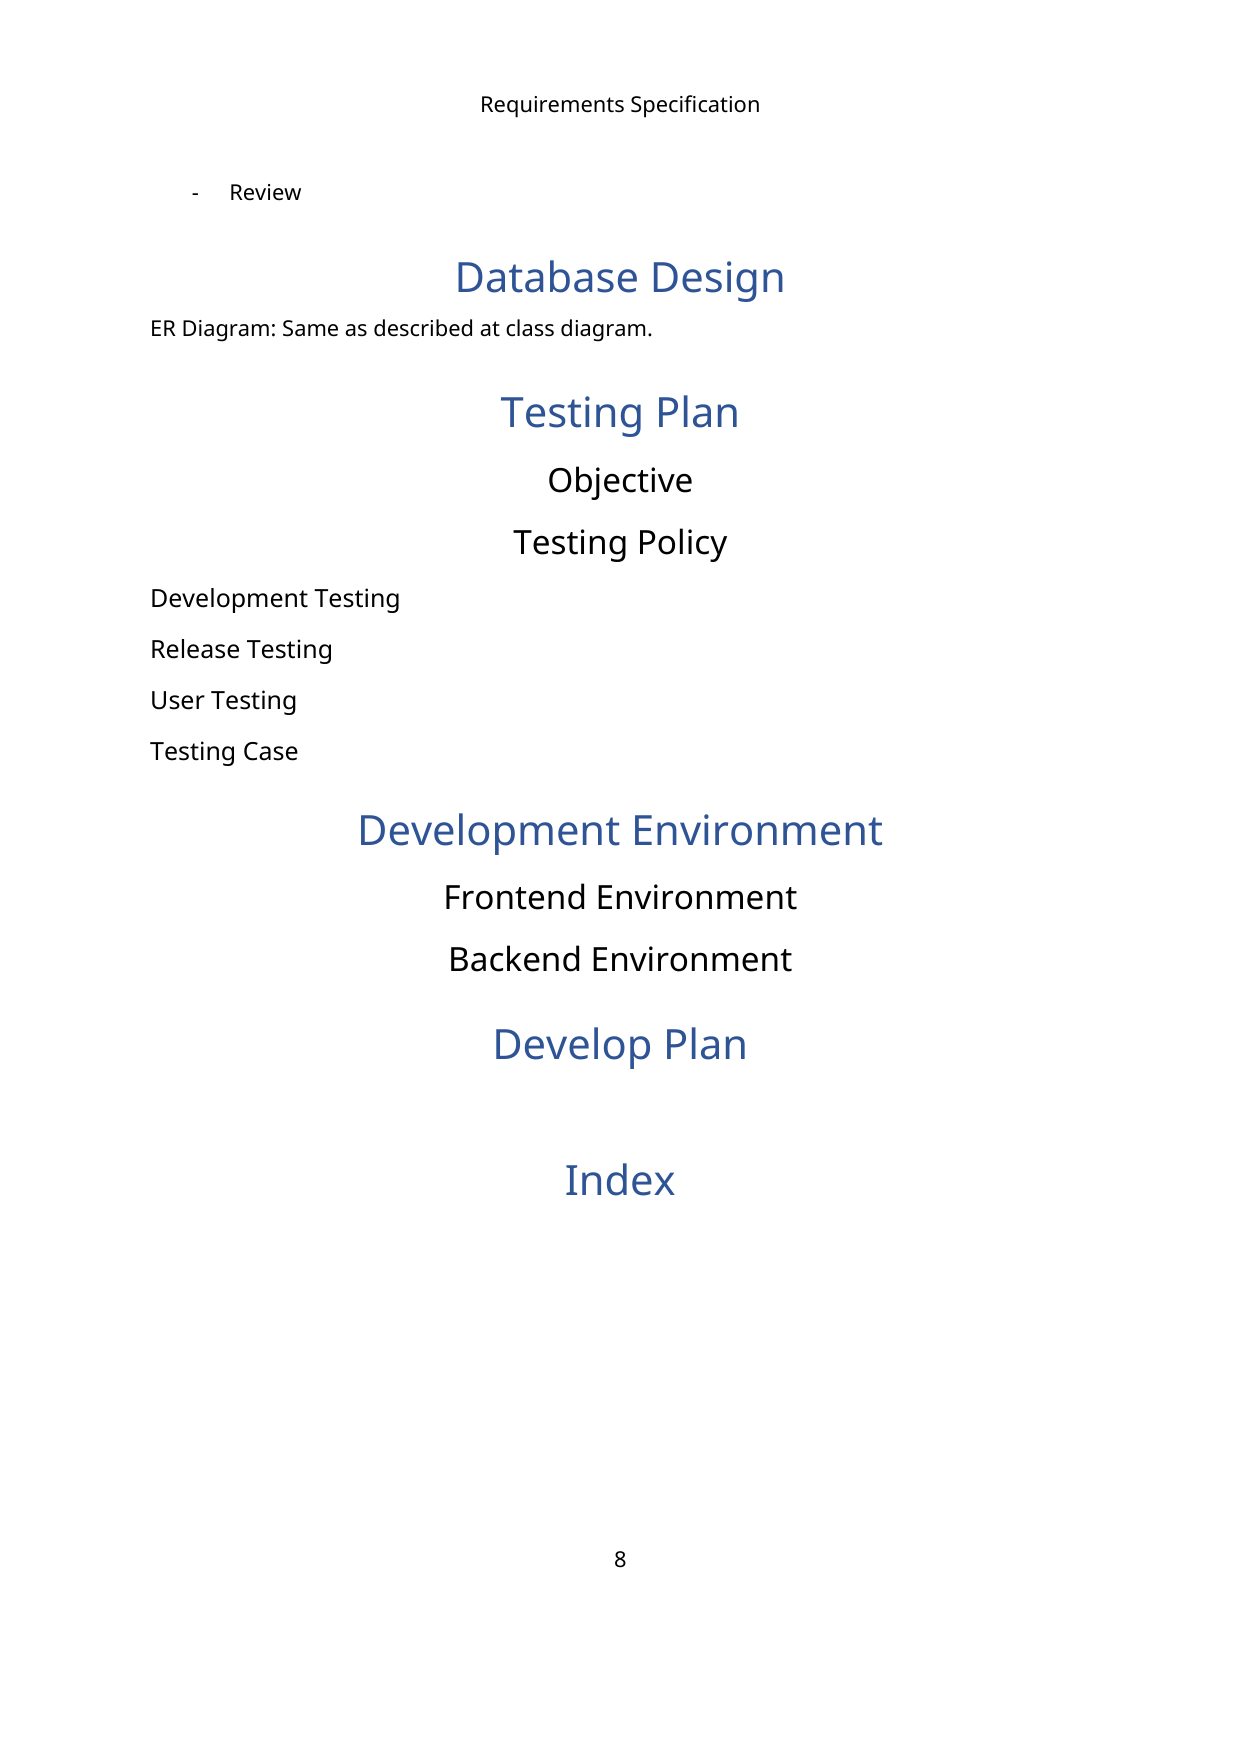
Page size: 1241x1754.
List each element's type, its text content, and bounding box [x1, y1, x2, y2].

subtitle Development Testing [150, 581, 1090, 615]
subtitle Develop Plan [150, 1015, 1090, 1072]
subtitle Release Testing [150, 632, 1090, 666]
subtitle Index [150, 1150, 1090, 1207]
subtitle Objective [150, 457, 1090, 502]
subtitle Database Design [150, 248, 1090, 304]
subtitle Testing Plan [150, 383, 1090, 440]
list Review [192, 177, 1090, 207]
subtitle Testing Case [150, 733, 1090, 767]
subtitle Backend Environment [150, 936, 1090, 981]
subtitle Development Environment [150, 801, 1090, 857]
subtitle User Testing [150, 682, 1090, 716]
text ER Diagram: Same as described at class diagram. [150, 313, 1090, 343]
subtitle Testing Policy [150, 519, 1090, 564]
subtitle Frontend Environment [150, 874, 1090, 919]
